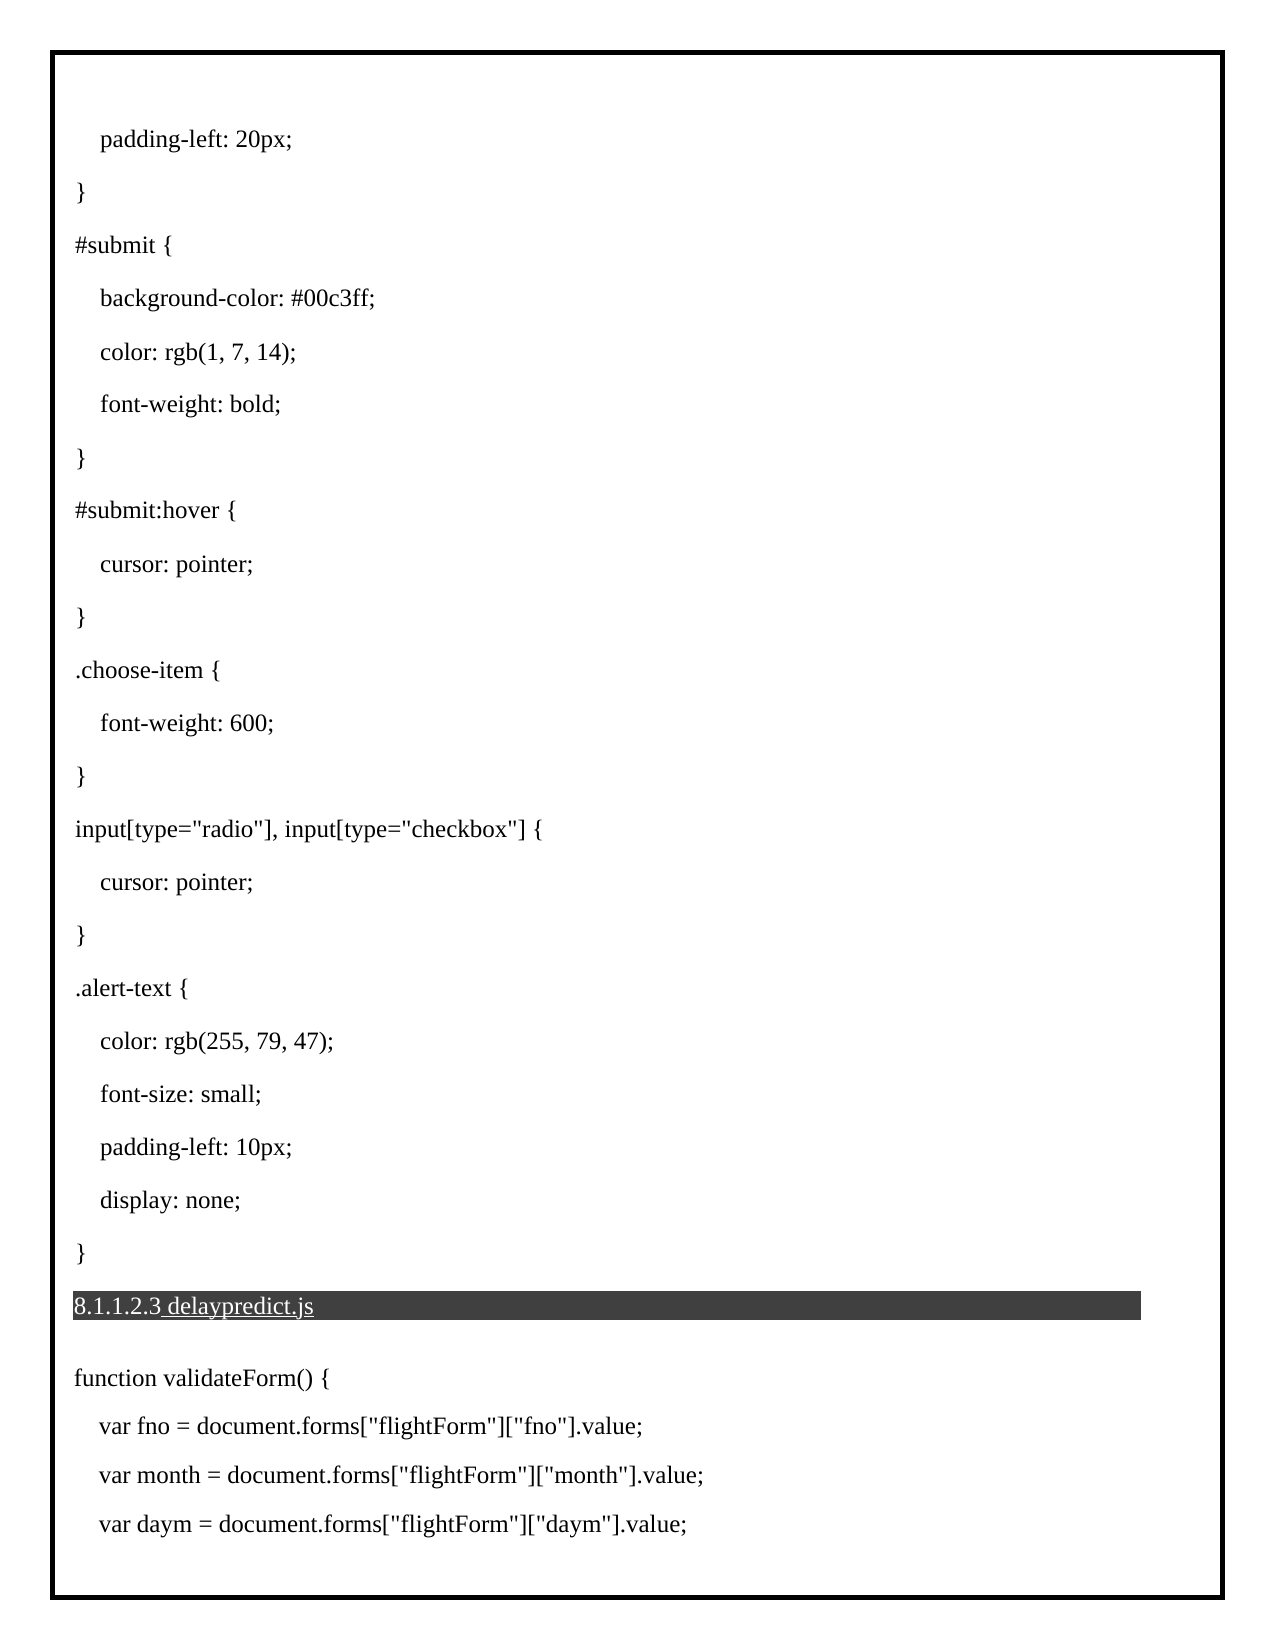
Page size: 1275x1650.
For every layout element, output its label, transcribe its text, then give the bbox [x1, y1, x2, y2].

text } [75, 1238, 1200, 1267]
text var daym = document.forms["flightForm"]["daym"].value; [73, 1509, 1118, 1537]
text } [75, 920, 1200, 948]
text function validateForm() { [73, 1363, 1118, 1391]
subtitle 8.1.1.2.3 delaypredict.js [73, 1291, 1141, 1320]
text .choose-item { [75, 655, 1200, 683]
text } [75, 443, 1200, 471]
text #submit { [75, 231, 1200, 259]
text color: rgb(1, 7, 14); [75, 337, 1200, 365]
text } [75, 177, 1200, 206]
text background-color: #00c3ff; [75, 283, 1200, 312]
text font-weight: 600; [75, 708, 1200, 736]
text padding-left: 20px; [75, 124, 1200, 153]
text font-size: small; [75, 1079, 1200, 1108]
text var fno = document.forms["flightForm"]["fno"].value; [73, 1411, 1118, 1440]
text } [75, 761, 1200, 789]
text font-weight: bold; [75, 389, 1200, 418]
text color: rgb(255, 79, 47); [75, 1026, 1200, 1054]
text .alert-text { [75, 973, 1200, 1002]
text cursor: pointer; [75, 867, 1200, 896]
text cursor: pointer; [75, 549, 1200, 577]
text } [75, 602, 1200, 630]
text input[type="radio"], input[type="checkbox"] { [75, 814, 1200, 842]
text display: none; [75, 1185, 1200, 1214]
text #submit:hover { [75, 496, 1200, 524]
text var month = document.forms["flightForm"]["month"].value; [73, 1460, 1118, 1489]
text padding-left: 10px; [75, 1132, 1200, 1161]
